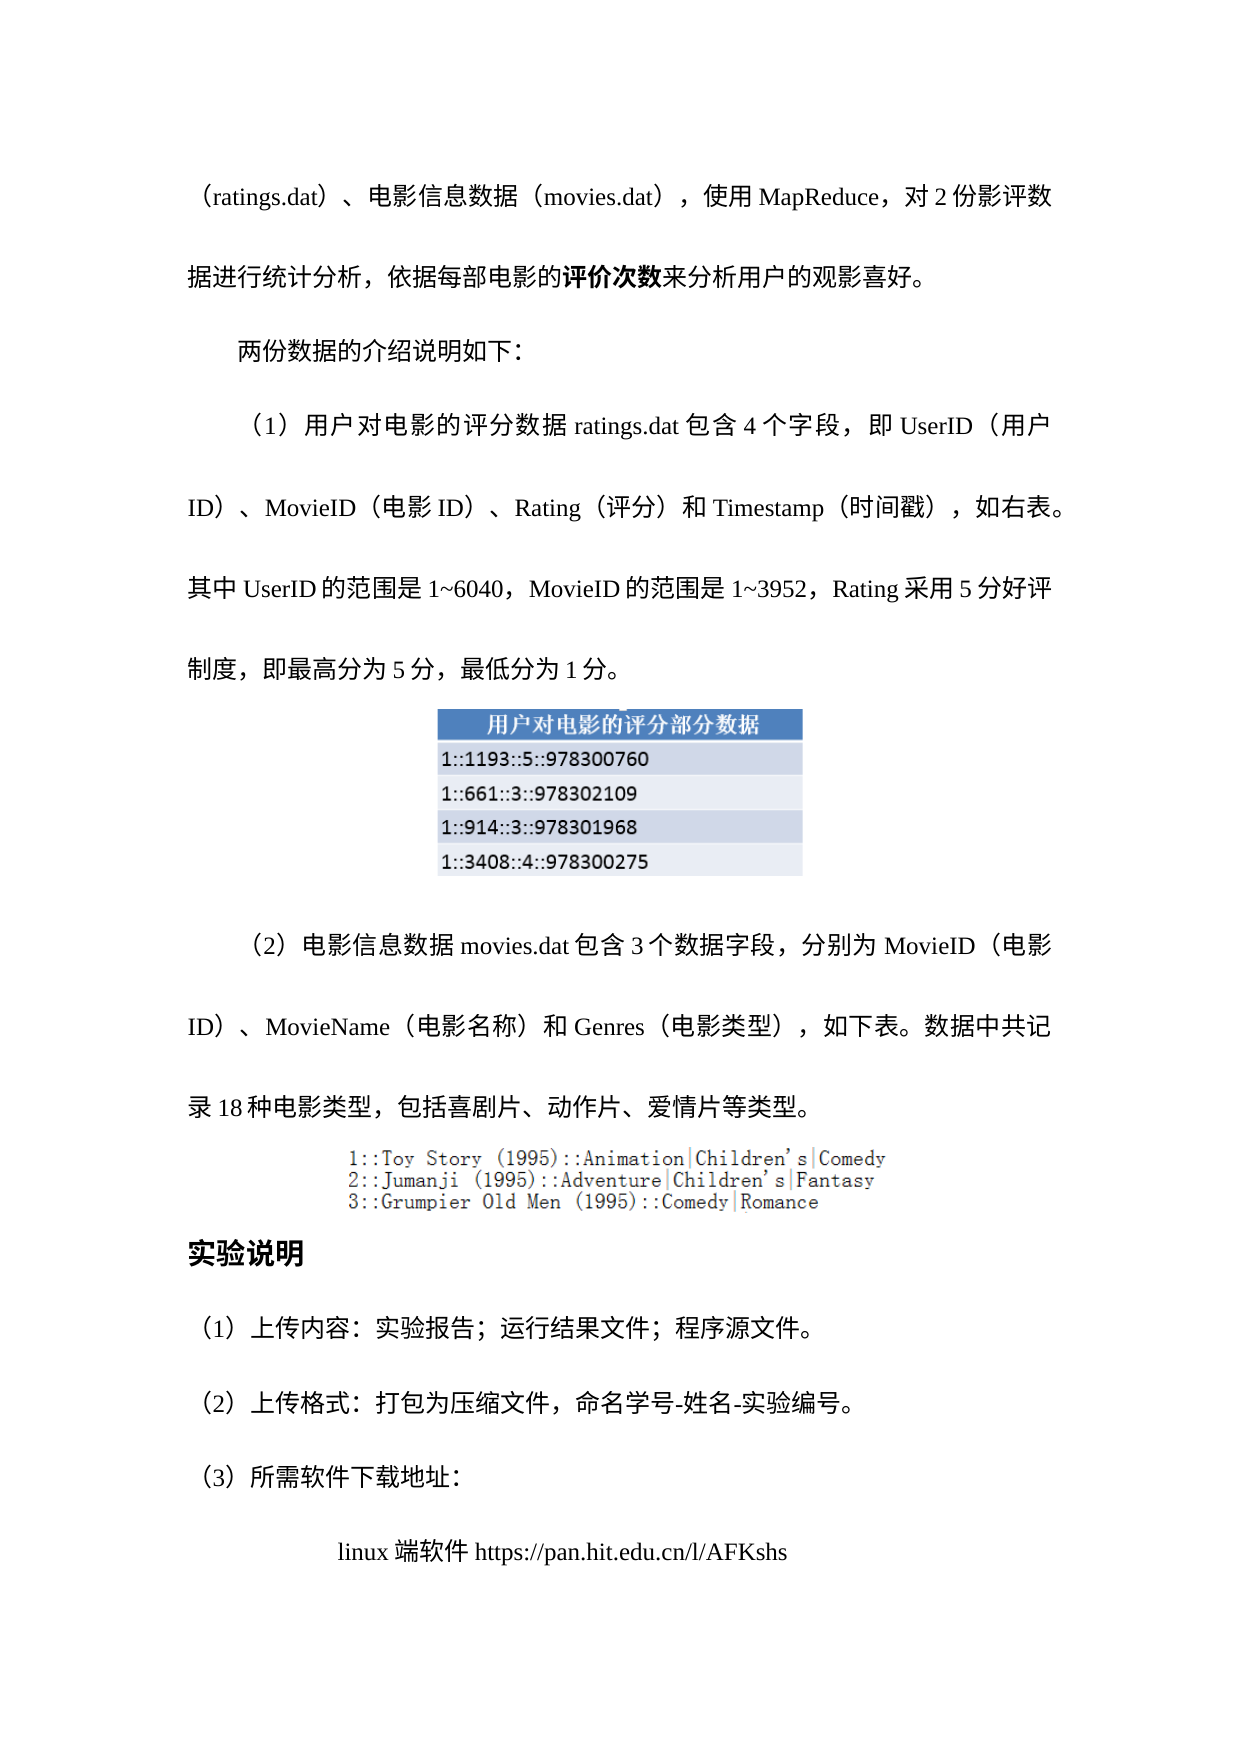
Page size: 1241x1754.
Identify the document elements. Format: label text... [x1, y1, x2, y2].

text （2）电影信息数据movies.dat包含3个数据字段，分别为MovieID（电影ID）、MovieName（电影名称）和Genres（电影类型），如下表。数据中共记录18种电影类型，包括喜剧片、动作片、爱情片等类型。 [187, 911, 1053, 1138]
picture [437, 709, 803, 876]
picture [349, 1147, 892, 1213]
text （1）用户对电影的评分数据ratings.dat包含4个字段，即UserID（用户ID）、MovieID（电影ID）、Rating（评分）和Timestamp（时间戳），如右表。其中UserID的范围是1~6040，MovieID的范围是1~3952，Rating采用5分好评制度，即最高分为5分，最低分为1分。 [187, 391, 1053, 700]
text （2）上传格式：打包为压缩文件，命名学号-姓名-实验编号。 [187, 1369, 1053, 1434]
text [187, 162, 1053, 308]
text linux端软件 https://pan.hit.edu.cn/l/AFKshs [187, 1517, 1053, 1582]
text （1）上传内容：实验报告；运行结果文件；程序源文件。 [187, 1294, 1053, 1359]
text 两份数据的介绍说明如下： [187, 317, 1053, 382]
text 实验说明 [187, 1219, 1053, 1284]
text （3）所需软件下载地址： [187, 1443, 1053, 1508]
